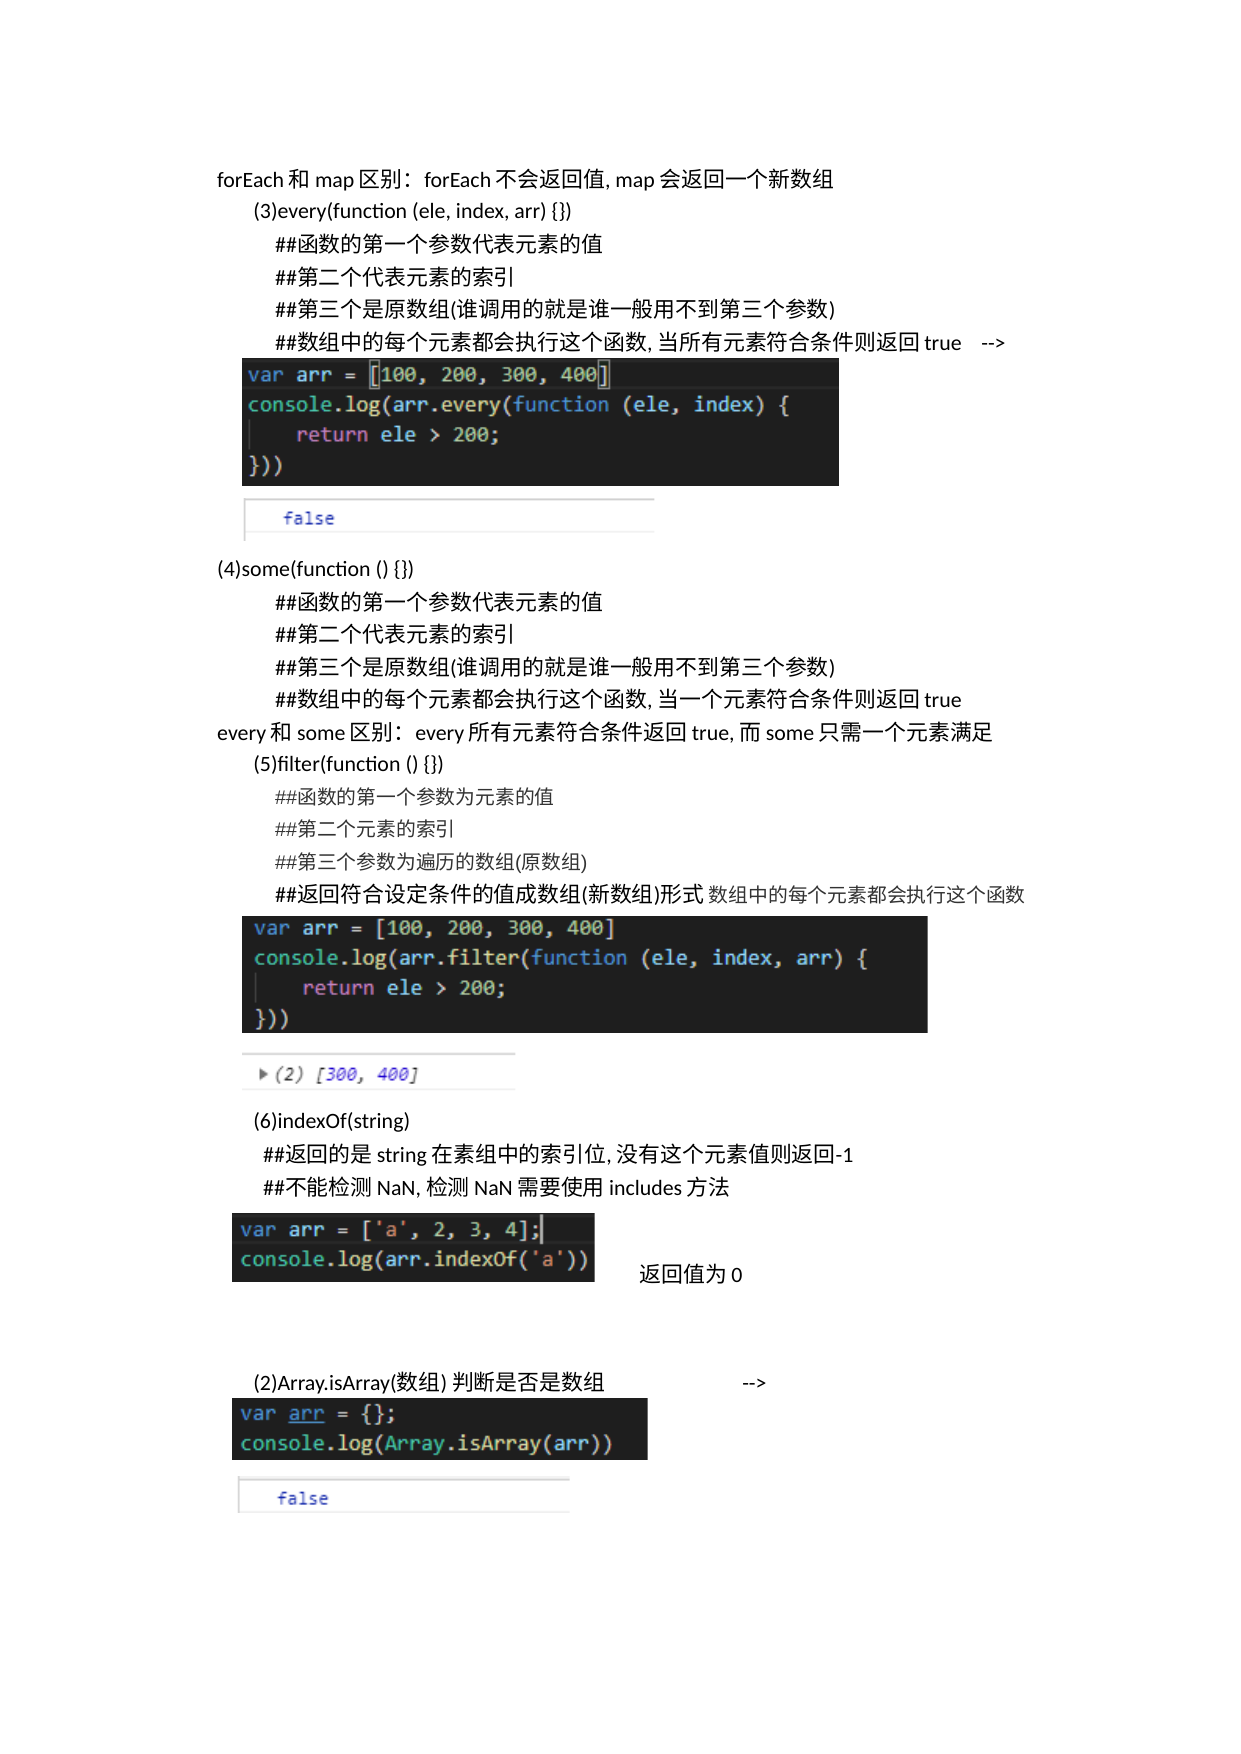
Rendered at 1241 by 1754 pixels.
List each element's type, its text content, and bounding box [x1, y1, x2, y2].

list ##第二个元素的索引 [275, 812, 1053, 844]
text ##第二个代表元素的索引 [187, 259, 1053, 292]
list ##数组中的每个元素都会执行这个函数, 当一个元素符合条件则返回true [187, 682, 1053, 714]
list (5)filter(function () {}) [253, 747, 1053, 779]
picture [232, 1476, 570, 1513]
picture [242, 916, 928, 1033]
text ##第三个是原数组(谁调用的就是谁一般用不到第三个参数) [187, 649, 1053, 682]
list (3)every(function (ele, index, arr) {}) [253, 194, 1053, 227]
list ##函数的第一个参数为元素的值 [275, 779, 1053, 812]
list ##返回符合设定条件的值成数组(新数组)形式 数组中的每个元素都会执行这个函数 [275, 877, 1053, 909]
list forEach和map区别：forEach不会返回值, map会返回一个新数组 [187, 162, 1053, 194]
text ##函数的第一个参数代表元素的值 [187, 227, 1053, 259]
list ##不能检测NaN, 检测NaN需要使用includes方法 [187, 1169, 1053, 1202]
picture [232, 1213, 595, 1282]
picture [242, 358, 839, 486]
list ##返回的是string在素组中的索引位, 没有这个元素值则返回-1 [187, 1137, 1053, 1169]
picture [232, 1398, 648, 1460]
list ##第三个参数为遍历的数组(原数组) [275, 844, 1053, 877]
picture [242, 1052, 516, 1092]
text ##数组中的每个元素都会执行这个函数, 当所有元素符合条件则返回true --> [187, 324, 1053, 357]
list (6)indexOf(string) [187, 1104, 1053, 1137]
list (4)some(function () {}) [187, 552, 1053, 584]
picture [242, 498, 655, 541]
list (2)Array.isArray(数组) 判断是否是数组 --> [187, 1364, 1053, 1397]
text ##第二个代表元素的索引 [187, 617, 1053, 649]
list every和some区别：every所有元素符合条件返回true, 而some只需一个元素满足 [187, 714, 1053, 747]
text ##第三个是原数组(谁调用的就是谁一般用不到第三个参数) [187, 292, 1053, 324]
text ##函数的第一个参数代表元素的值 [187, 584, 1053, 617]
